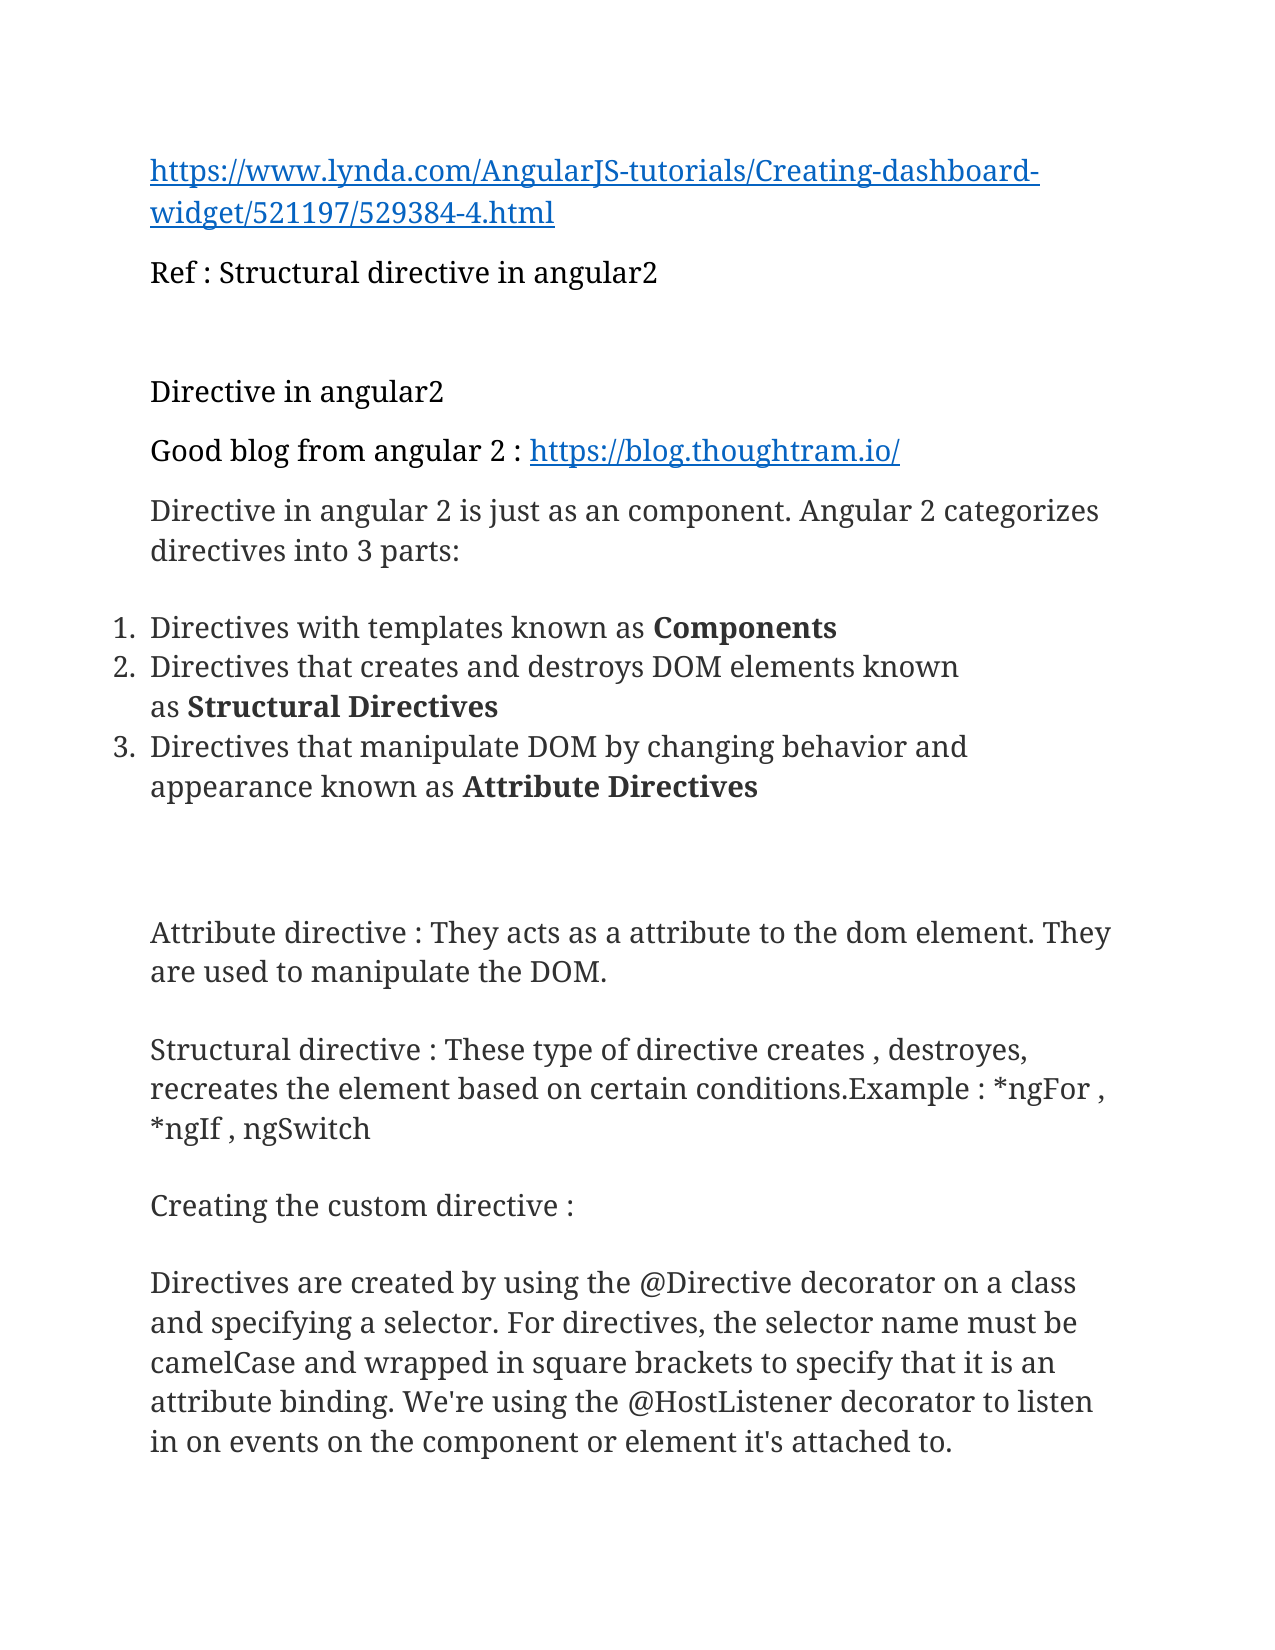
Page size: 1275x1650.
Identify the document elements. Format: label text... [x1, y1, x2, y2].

text Good blog from angular 2 : https://blog.thoughtram.io/ [150, 431, 1125, 470]
text Directive in angular2 [150, 371, 1125, 411]
text Creating the custom directive : [150, 1185, 1125, 1225]
text Structural directive : These type of directive creates , destroyes, recreates the element based on certain conditions.Example : *ngFor , *ngIf , ngSwitch [150, 1029, 1125, 1148]
list Directives that creates and destroys DOM elements known as Structural Directives [112, 647, 1125, 726]
text Ref : Structural directive in angular2 [150, 252, 1125, 292]
text Directive in angular 2 is just as an component. Angular 2 categorizes directives into 3 parts: [150, 490, 1125, 569]
list Directives with templates known as Components [112, 607, 1125, 647]
text Directives are created by using the @Directive decorator on a class and specifying a selector. For directives, the selector name must be camelCase and wrapped in square brackets to specify that it is an attribute binding. We're using the @HostListener decorator to listen in on events on the component or element it's attached to. [150, 1262, 1125, 1461]
text https://www.lynda.com/AngularJS-tutorials/Creating-dashboard-widget/521197/529384-4.html [150, 150, 1125, 232]
list Directives that manipulate DOM by changing behavior and appearance known as Attribute Directives [112, 726, 1125, 806]
text Attribute directive : They acts as a attribute to the dom element. They are used to manipulate the DOM. [150, 912, 1125, 991]
